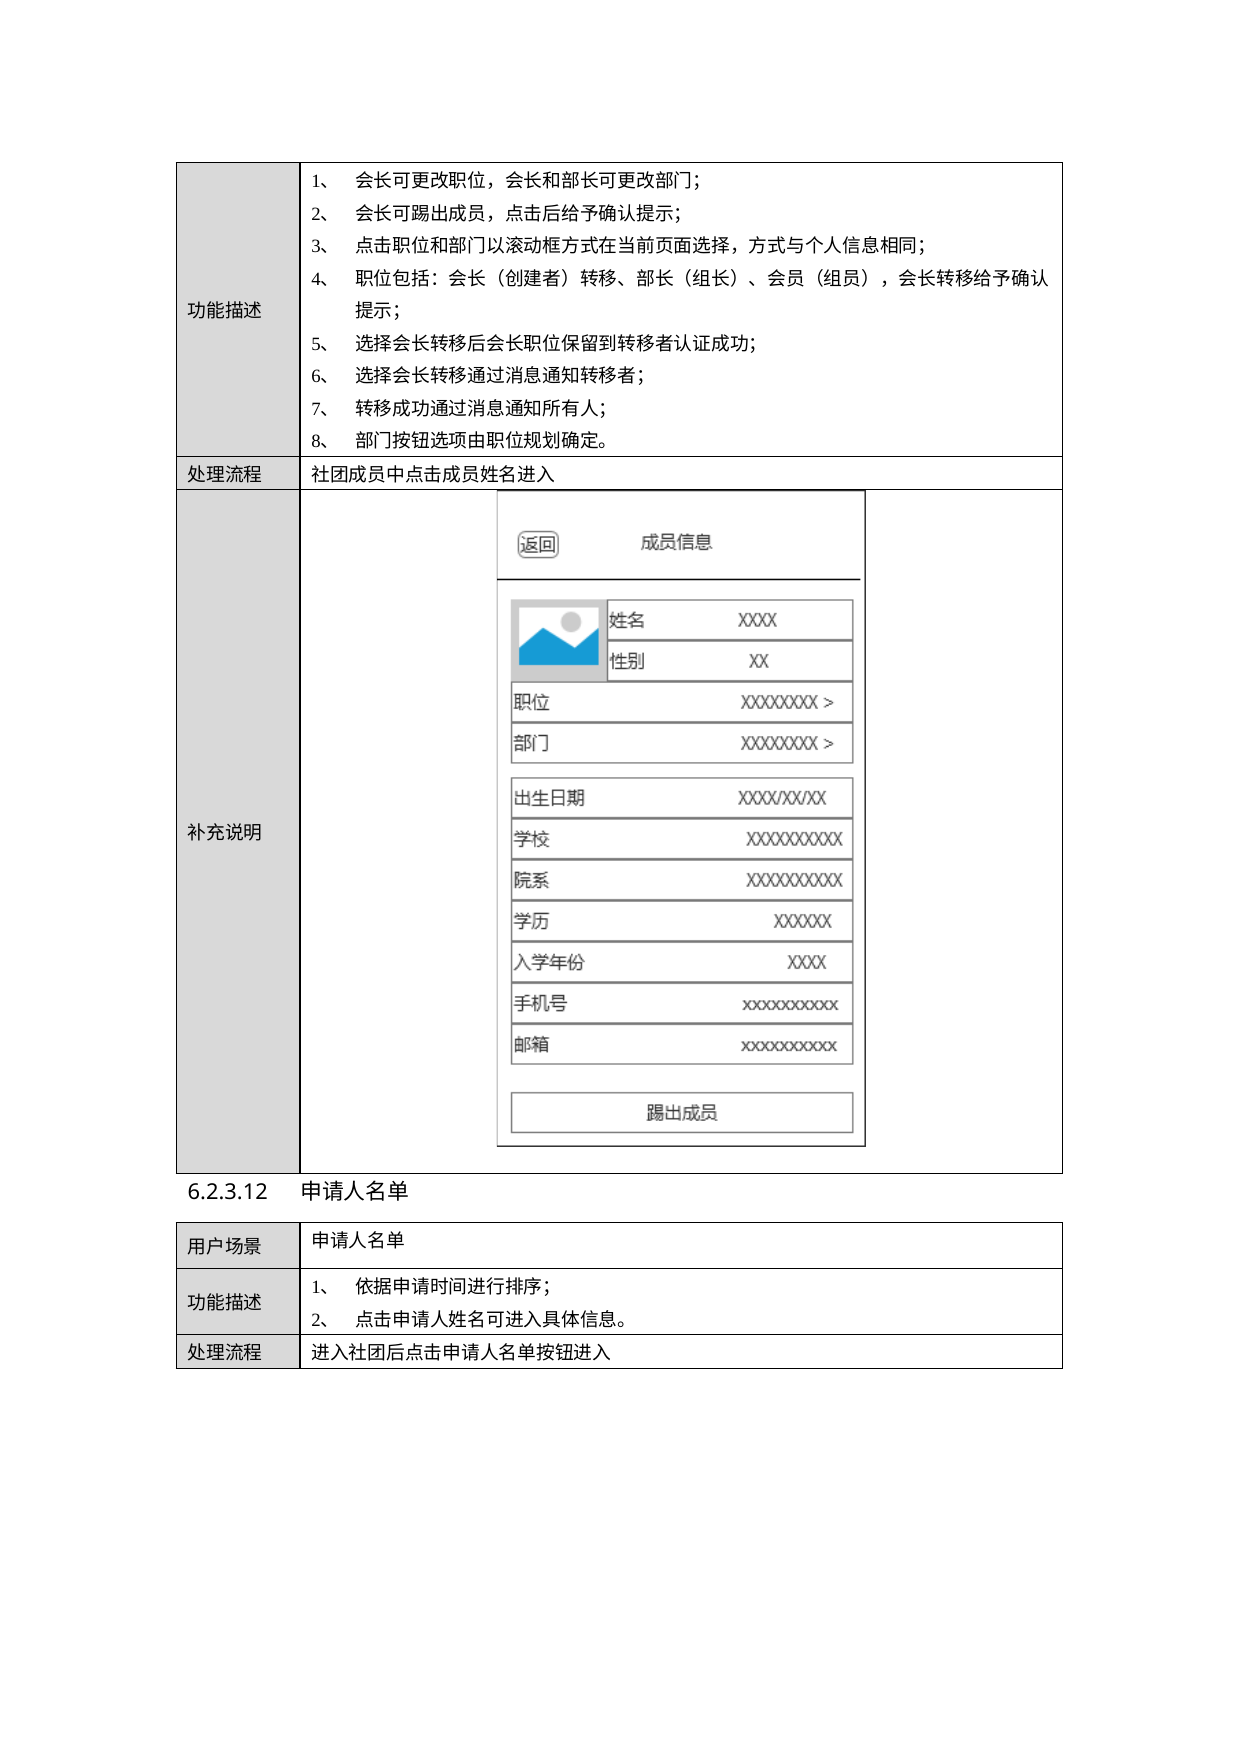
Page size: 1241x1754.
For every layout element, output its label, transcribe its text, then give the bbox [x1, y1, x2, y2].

picture [496, 490, 866, 1147]
table_cell 进入社团后点击申请人名单按钮进入 [301, 1335, 1062, 1368]
table_cell [301, 490, 1062, 1173]
table_cell 依据申请时间进行排序； 点击申请人姓名可进入具体信息。 [301, 1269, 1062, 1334]
table_header 申请人名单 [301, 1223, 1062, 1268]
table_cell 处理流程 [177, 457, 299, 489]
table_cell 处理流程 [177, 1335, 299, 1368]
table_cell 社团成员中点击成员姓名进入 [301, 457, 1062, 489]
table_cell 功能描述 [177, 163, 299, 456]
subtitle 申请人名单 [187, 1174, 1053, 1206]
table_cell 会长可更改职位，会长和部长可更改部门； 会长可踢出成员，点击后给予确认提示； 点击职位和部门以滚动框方式在当前页面选择，方式与个人信息相同； 职位包括：会长（创建者）转移、部长（组长）、会员（组员），会长转移给予确认提示； 选择会长转移后会长职位保留到转移者认证成功； 选择会长转移通过消息通知转移者； 转移成功通过消息通知所有人； 部门按钮选项由职位规划确定。 [301, 163, 1062, 456]
table_cell 补充说明 [177, 490, 299, 1173]
table_cell 功能描述 [177, 1269, 299, 1334]
table_header 用户场景 [177, 1223, 299, 1268]
